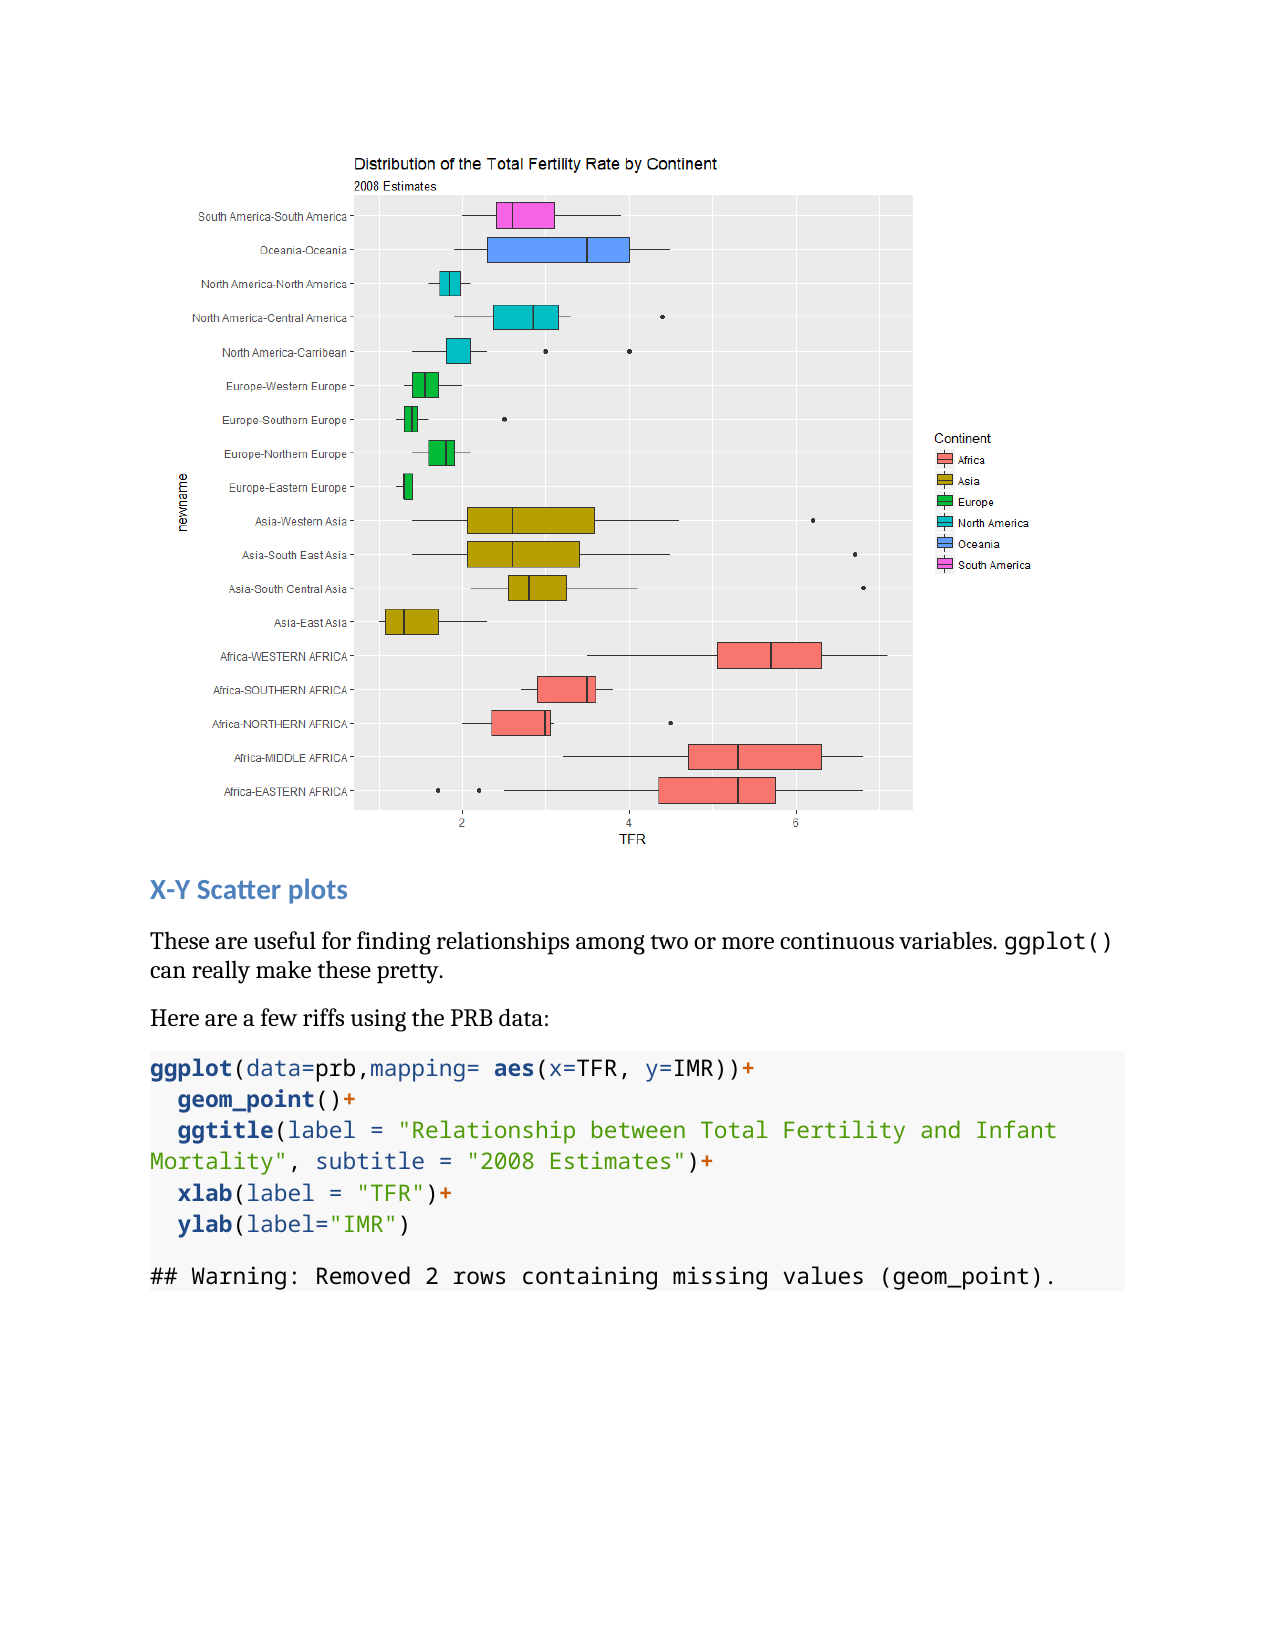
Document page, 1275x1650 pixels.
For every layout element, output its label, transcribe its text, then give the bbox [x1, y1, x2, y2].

text Here are a few riffs using the PRB data: [150, 1004, 1125, 1033]
text ggplot(data=prb,mapping= aes(x=TFR, y=IMR))+ geom_point()+ ggtitle(label = "Relationship between Total Fertility and Infant Mortality", subtitle = "2008 Estimates")+ xlab(label = "TFR")+ ylab(label="IMR") [356, 1051, 1125, 1239]
subtitle X-Y Scatter plots [150, 871, 1125, 906]
picture [168, 150, 1044, 850]
text ## Warning: Removed 2 rows containing missing values (geom_point). [150, 1260, 1125, 1291]
text These are useful for finding relationships among two or more continuous variables. ggplot() can really make these pretty. [150, 925, 1125, 985]
